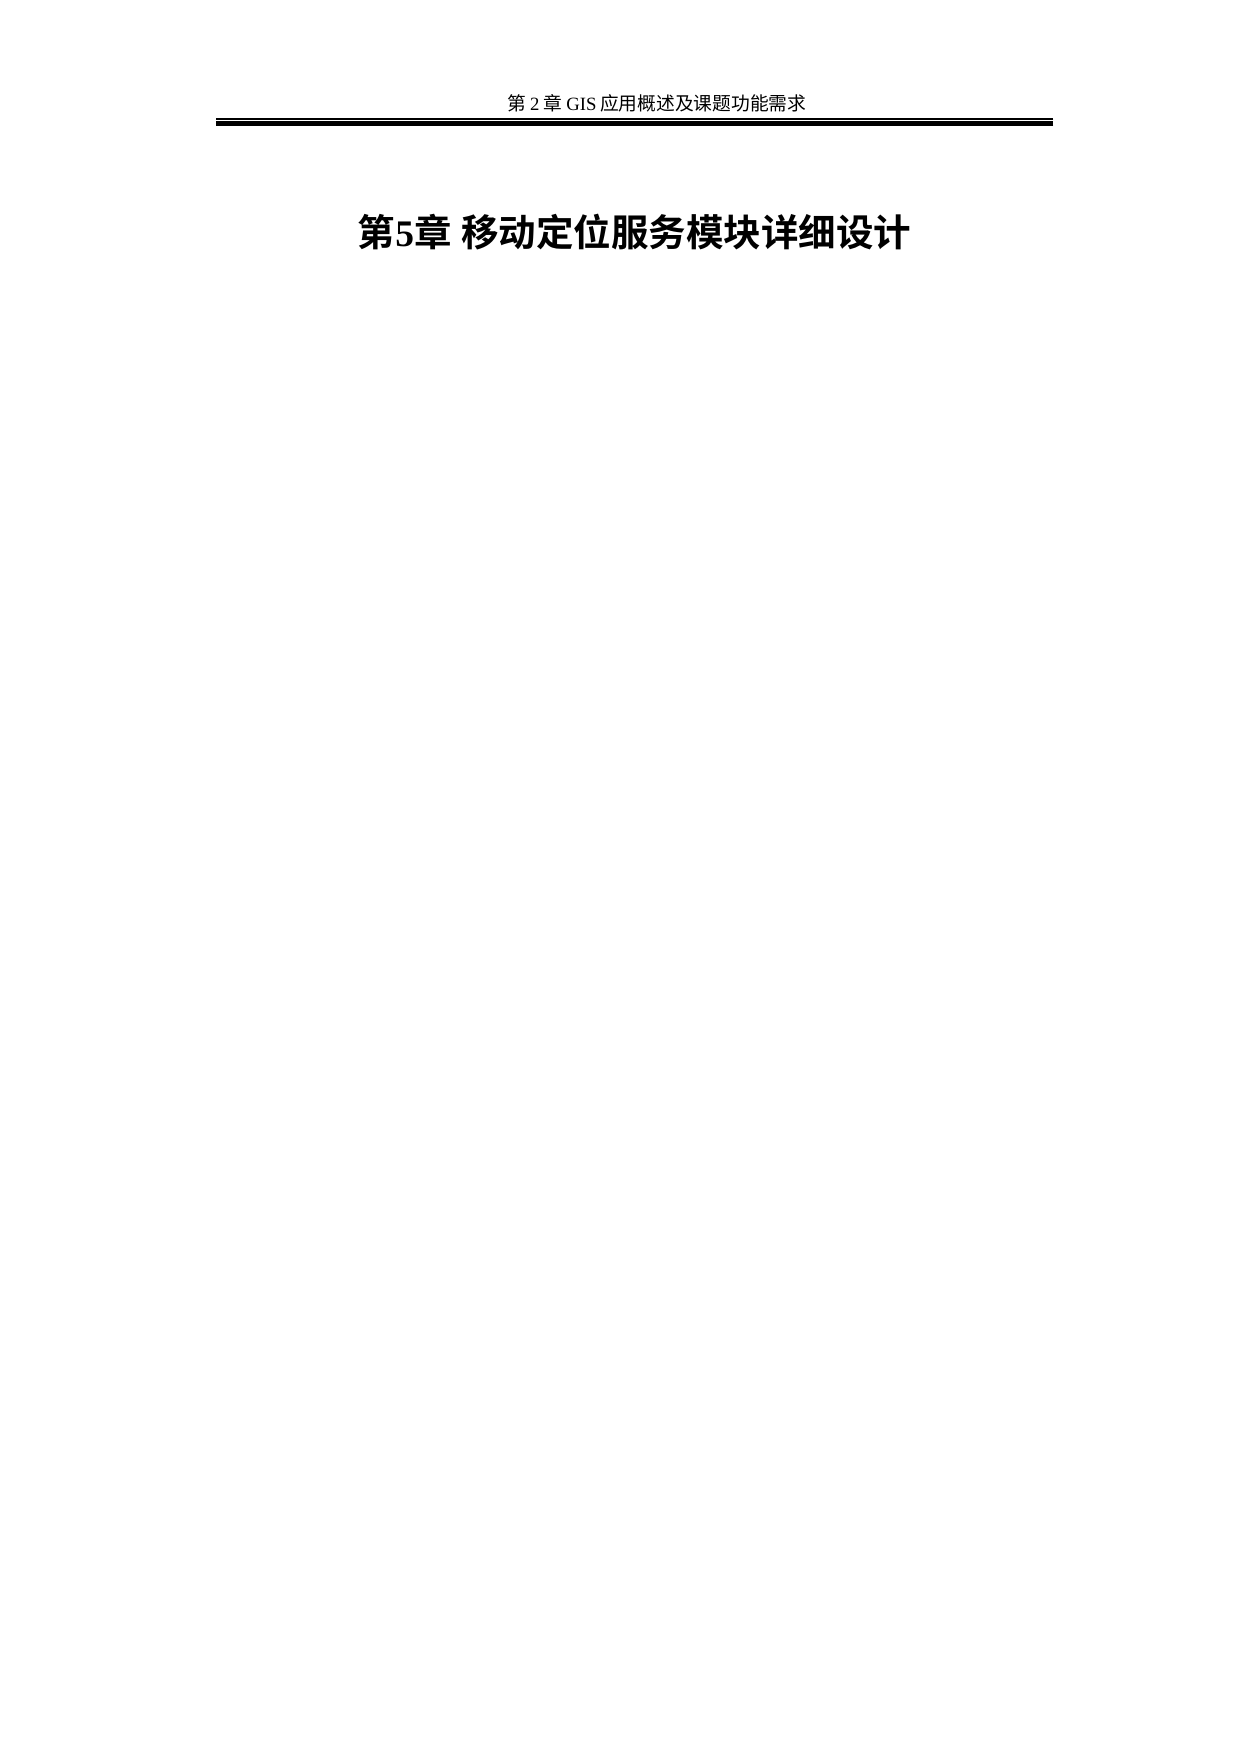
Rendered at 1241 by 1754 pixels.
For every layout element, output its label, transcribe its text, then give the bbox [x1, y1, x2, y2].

subtitle 移动定位服务模块详细设计 [216, 197, 1053, 262]
